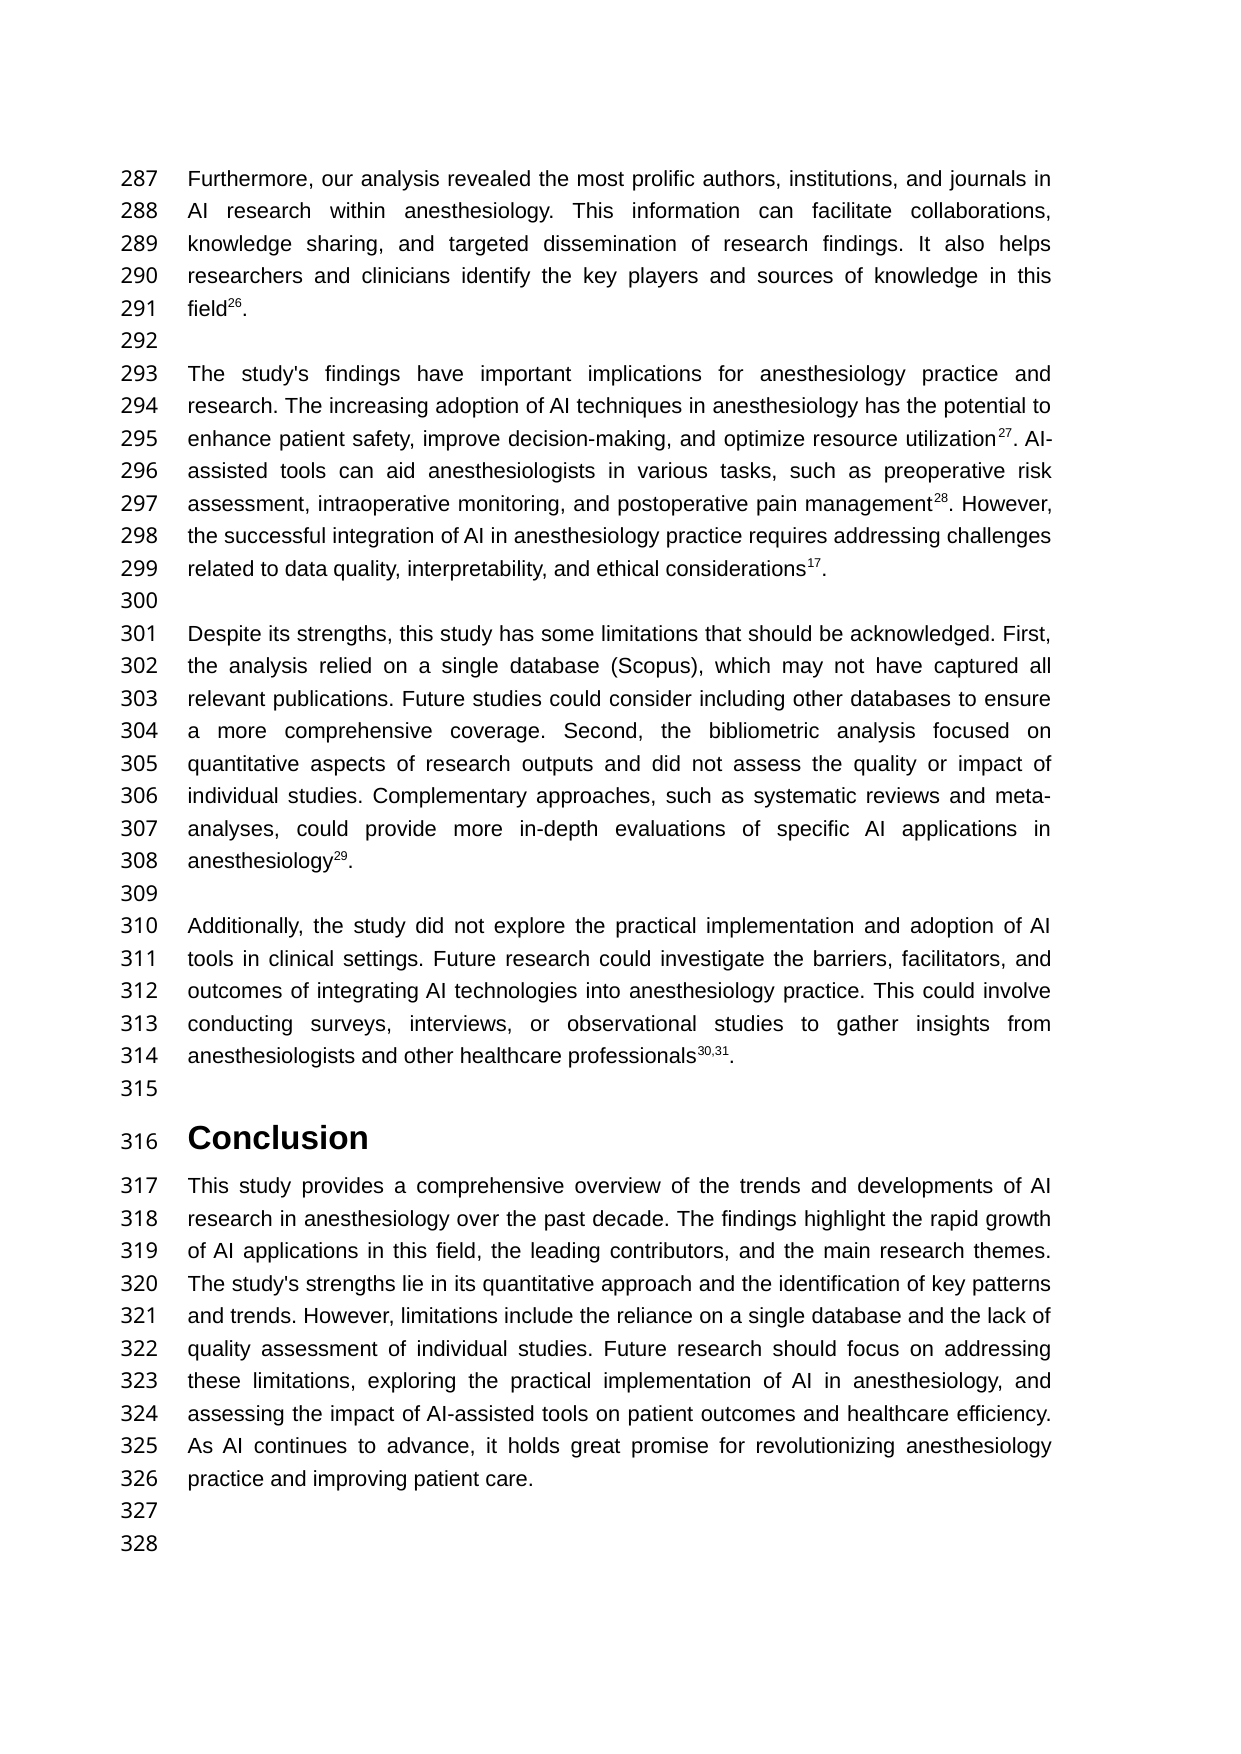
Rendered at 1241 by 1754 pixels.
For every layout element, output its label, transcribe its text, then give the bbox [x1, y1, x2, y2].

text The study's findings have important implications for anesthesiology practice and research. The increasing adoption of AI techniques in anesthesiology has the potential to enhance patient safety, improve decision-making, and optimize resource utilization27. AI-assisted tools can aid anesthesiologists in various tasks, such as preoperative risk assessment, intraoperative monitoring, and postoperative pain management28. However, the successful integration of AI in anesthesiology practice requires addressing challenges related to data quality, interpretability, and ethical considerations17. [187, 357, 1053, 584]
text Despite its strengths, this study has some limitations that should be acknowledged. First, the analysis relied on a single database (Scopus), which may not have captured all relevant publications. Future studies could consider including other databases to ensure a more comprehensive coverage. Second, the bibliometric analysis focused on quantitative aspects of research outputs and did not assess the quality or impact of individual studies. Complementary approaches, such as systematic reviews and meta-analyses, could provide more in-depth evaluations of specific AI applications in anesthesiology29. [187, 617, 1053, 877]
text Furthermore, our analysis revealed the most prolific authors, institutions, and journals in AI research within anesthesiology. This information can facilitate collaborations, knowledge sharing, and targeted dissemination of research findings. It also helps researchers and clinicians identify the key players and sources of knowledge in this field26. [187, 162, 1053, 324]
text Additionally, the study did not explore the practical implementation and adoption of AI tools in clinical settings. Future research could investigate the barriers, facilitators, and outcomes of integrating AI technologies into anesthesiology practice. This could involve conducting surveys, interviews, or observational studies to gather insights from anesthesiologists and other healthcare professionals30,31. [187, 909, 1053, 1072]
text This study provides a comprehensive overview of the trends and developments of AI research in anesthesiology over the past decade. The findings highlight the rapid growth of AI applications in this field, the leading contributors, and the main research themes. The study's strengths lie in its quantitative approach and the identification of key patterns and trends. However, limitations include the reliance on a single database and the lack of quality assessment of individual studies. Future research should focus on addressing these limitations, exploring the practical implementation of AI in anesthesiology, and assessing the impact of AI-assisted tools on patient outcomes and healthcare efficiency. As AI continues to advance, it holds great promise for revolutionizing anesthesiology practice and improving patient care. [187, 1169, 1053, 1494]
text Conclusion [187, 1104, 1053, 1169]
